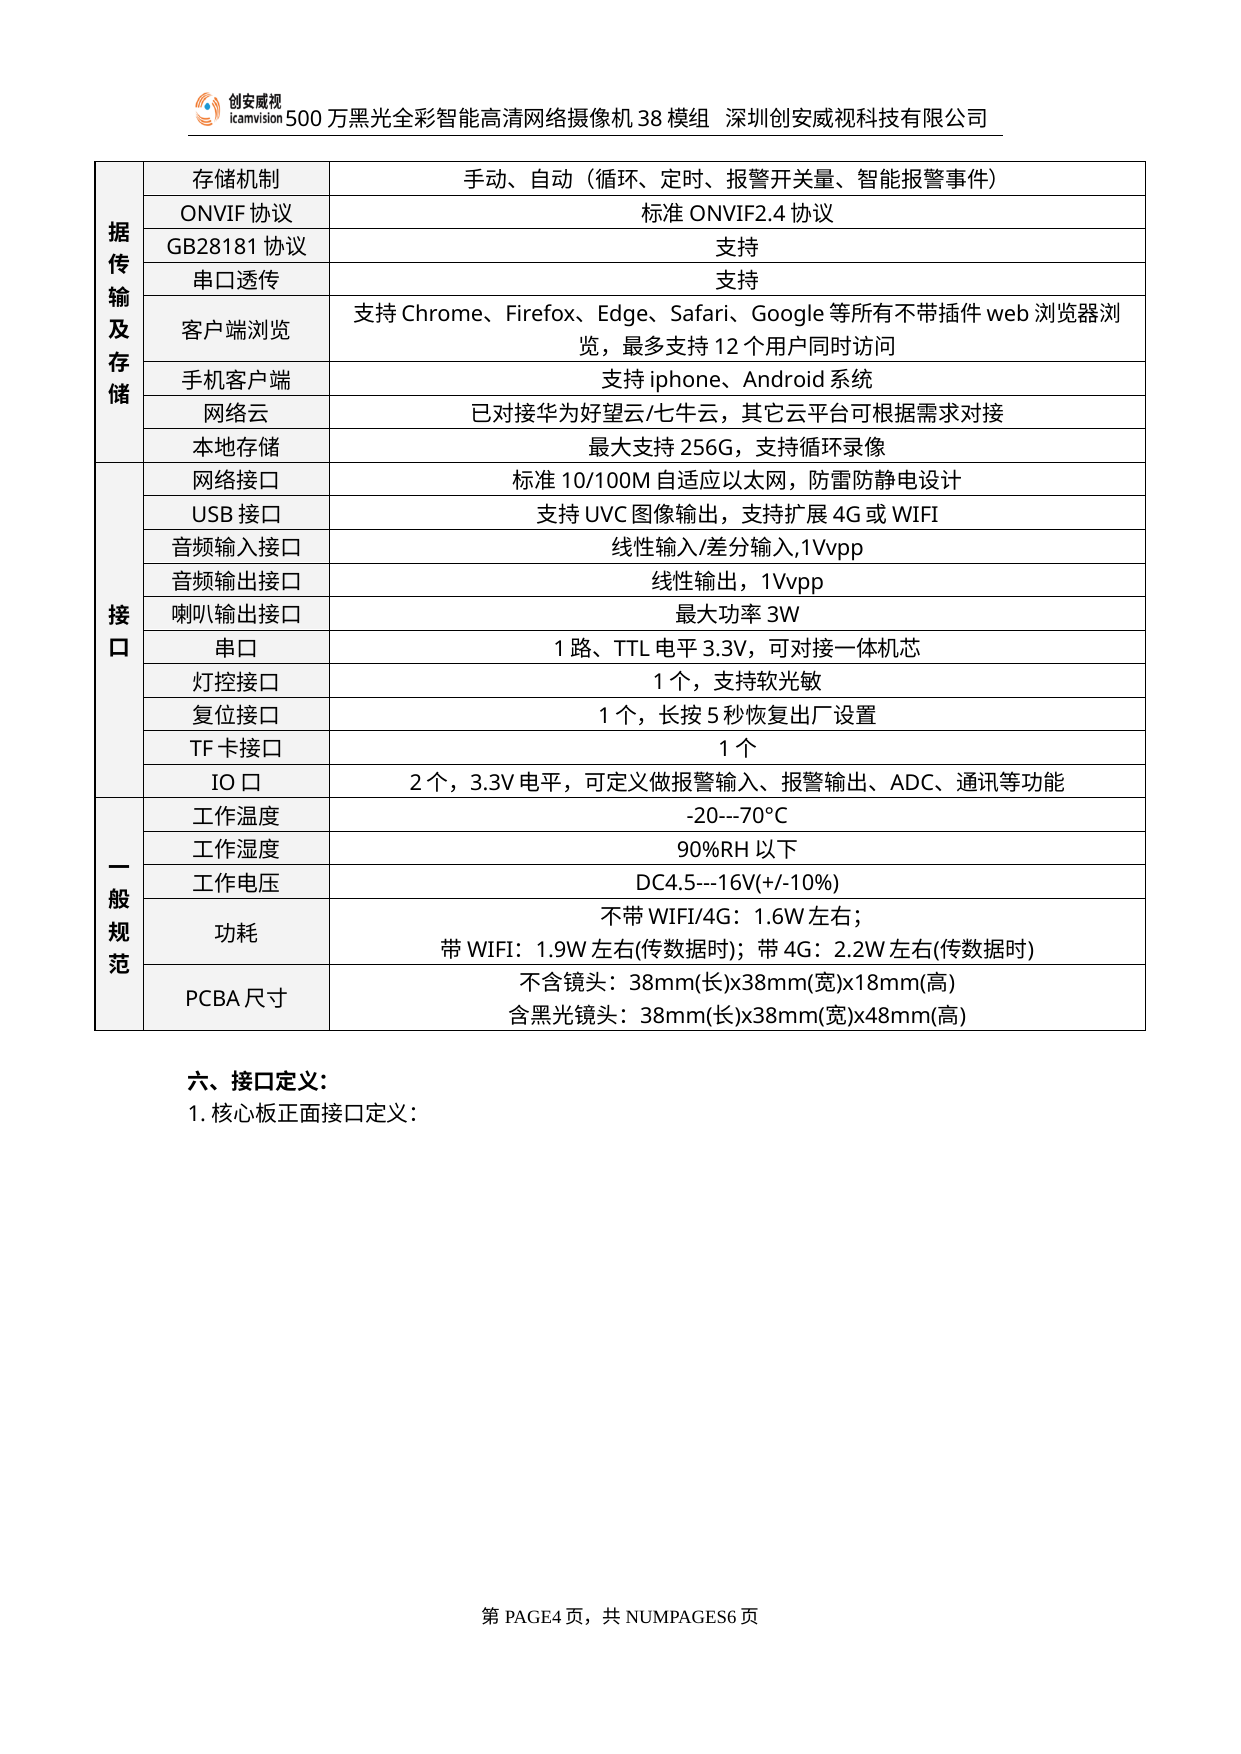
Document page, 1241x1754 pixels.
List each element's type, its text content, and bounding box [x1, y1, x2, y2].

table_cell 喇叭输出接口 [144, 597, 329, 629]
table_cell PCBA尺寸 [144, 965, 329, 1030]
table_cell 支持 [330, 263, 1145, 295]
table_cell 1个，支持软光敏 [330, 664, 1145, 697]
table_cell 复位接口 [144, 698, 329, 730]
table_cell USB接口 [144, 496, 329, 529]
table_cell 串口 [144, 631, 329, 663]
table_cell 音频输出接口 [144, 564, 329, 596]
table_cell 数 据 传 输 及 存 储 [96, 162, 143, 462]
table_cell 工作电压 [144, 865, 329, 898]
table_cell 存储机制 [144, 162, 329, 194]
table_cell 网络云 [144, 396, 329, 428]
table_cell 不含镜头：38mm(长)x38mm(宽)x18mm(高) 含黑光镜头：38mm(长)x38mm(宽)x48mm(高) [330, 965, 1145, 1030]
table_cell 1个，长按5秒恢复出厂设置 [330, 698, 1145, 730]
table_cell 手动、自动（循环、定时、报警开关量、智能报警事件） [330, 162, 1145, 194]
text 1. 核心板正面接口定义： [187, 1096, 1053, 1128]
table_cell 网络接口 [144, 463, 329, 495]
text 六、接口定义： [187, 1063, 1053, 1096]
table_cell ONVIF协议 [144, 196, 329, 228]
picture [193, 88, 285, 127]
table_cell -20---70°C [330, 798, 1145, 831]
table_cell 不带WIFI/4G：1.6W左右； 带WIFI：1.9W左右(传数据时)；带4G：2.2W左右(传数据时) [330, 899, 1145, 964]
table_cell 最大功率3W [330, 597, 1145, 629]
table_cell 功耗 [144, 899, 329, 964]
table_cell 1路、TTL电平3.3V，可对接一体机芯 [330, 631, 1145, 663]
table_cell 支持Chrome、Firefox、Edge、Safari、Google等所有不带插件web浏览器浏览，最多支持12个用户同时访问 [330, 296, 1145, 361]
table_cell 1个 [330, 731, 1145, 764]
table_cell 工作温度 [144, 798, 329, 831]
table_cell GB28181协议 [144, 229, 329, 262]
table_cell 线性输入/差分输入,1Vvpp [330, 530, 1145, 562]
table_cell 支持UVC图像输出，支持扩展4G或WIFI [330, 496, 1145, 529]
table_cell 音频输入接口 [144, 530, 329, 562]
table_cell 工作湿度 [144, 832, 329, 864]
table_cell 串口透传 [144, 263, 329, 295]
table_cell 最大支持256G，支持循环录像 [330, 429, 1145, 462]
table_cell 一 般 规 范 [96, 798, 143, 1030]
table_cell 标准10/100M自适应以太网，防雷防静电设计 [330, 463, 1145, 495]
table_cell 灯控接口 [144, 664, 329, 697]
table_cell 客户端浏览 [144, 296, 329, 361]
table_cell 手机客户端 [144, 362, 329, 395]
table_cell 支持 [330, 229, 1145, 262]
table_cell TF卡接口 [144, 731, 329, 764]
table_cell 线性输出，1Vvpp [330, 564, 1145, 596]
table_cell 标准ONVIF2.4协议 [330, 196, 1145, 228]
table_cell 已对接华为好望云/七牛云，其它云平台可根据需求对接 [330, 396, 1145, 428]
table_cell 接 口 [96, 463, 143, 797]
table_cell 2个，3.3V电平，可定义做报警输入、报警输出、ADC、通讯等功能 [330, 765, 1145, 797]
table_cell IO口 [144, 765, 329, 797]
table_cell 90%RH以下 [330, 832, 1145, 864]
table_cell 本地存储 [144, 429, 329, 462]
table_cell DC4.5---16V(+/-10%) [330, 865, 1145, 898]
table_cell 支持iphone、Android系统 [330, 362, 1145, 395]
